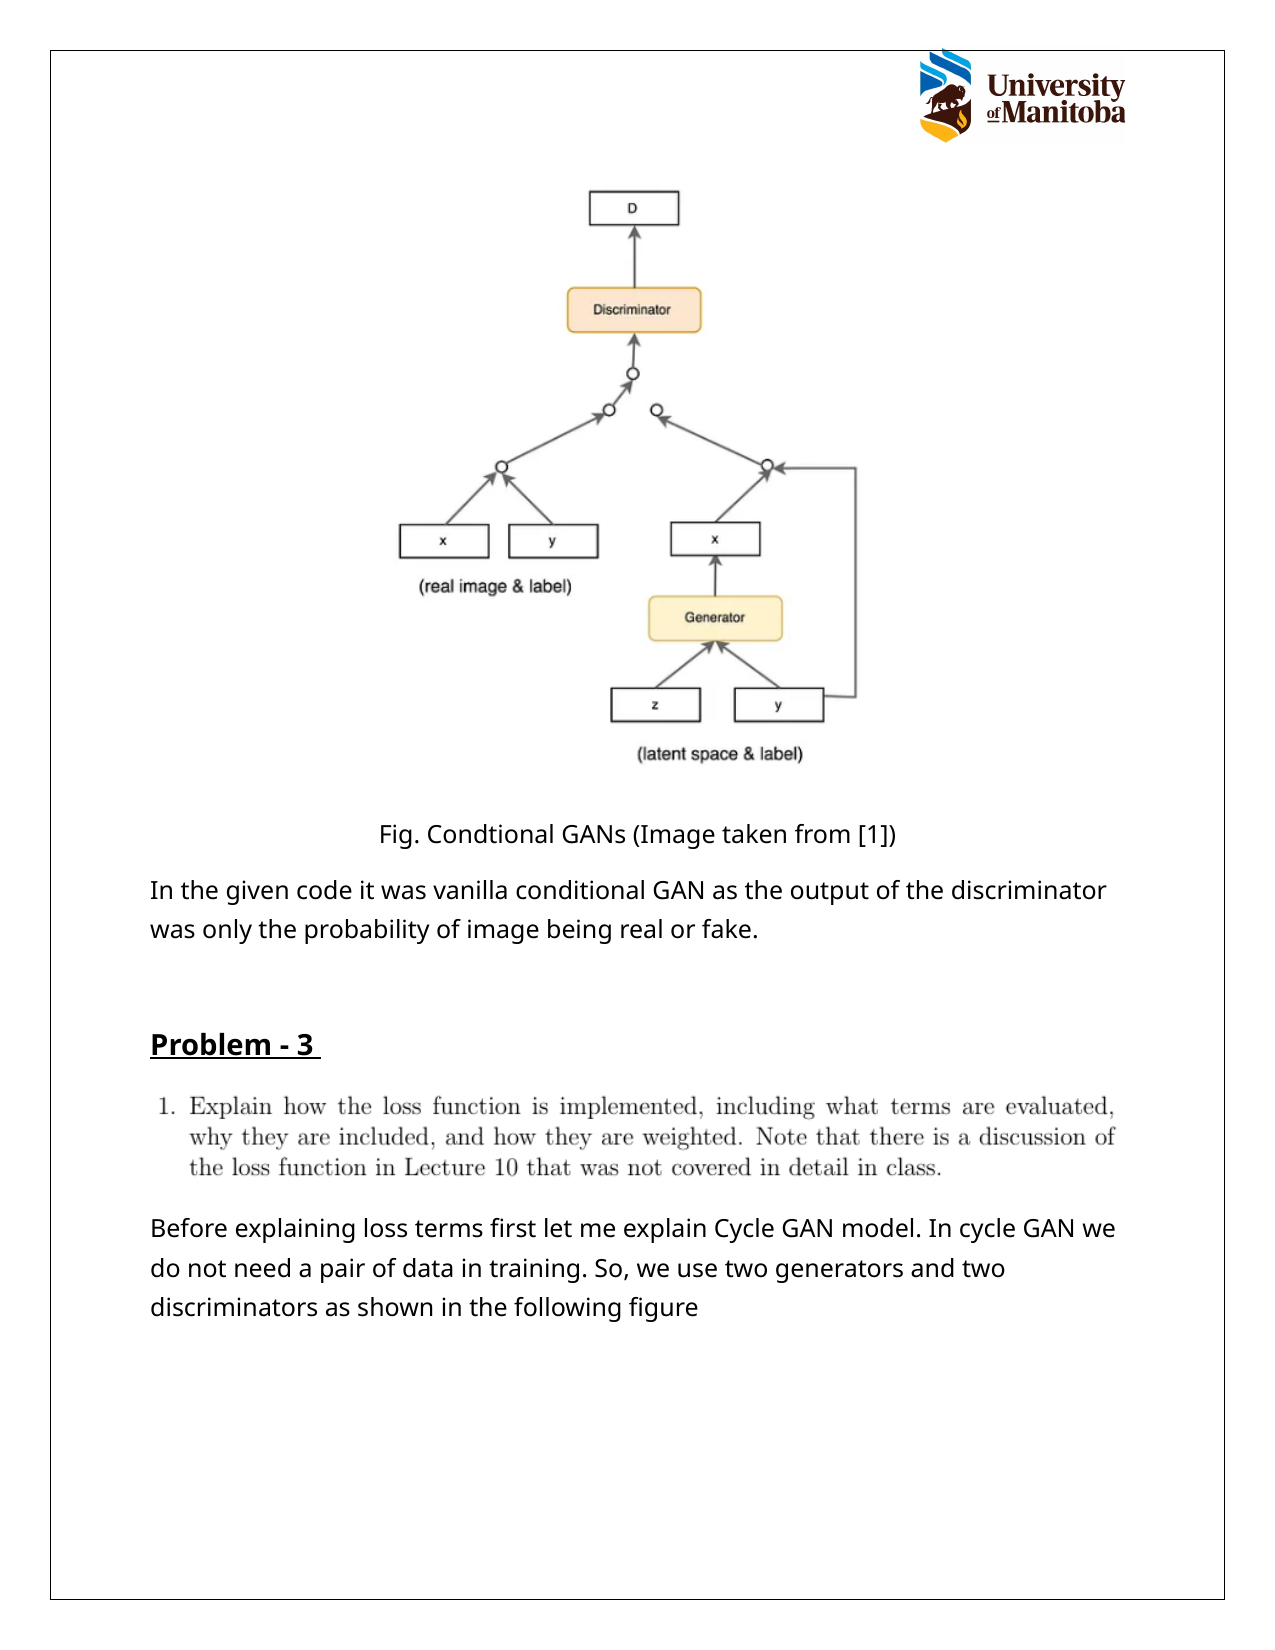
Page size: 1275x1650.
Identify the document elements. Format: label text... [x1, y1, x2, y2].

picture [918, 51, 1125, 145]
text Before explaining loss terms first let me explain Cycle GAN model. In cycle GAN we do not need a pair of data in training. So, we use two generators and two discriminators as shown in the following figure [150, 1211, 1125, 1323]
picture [332, 150, 943, 796]
picture [918, 45, 1125, 50]
text In the given code it was vanilla conditional GAN as the output of the discriminator was only the probability of image being real or fake. [150, 873, 1125, 946]
text Problem - 3 [150, 1024, 1125, 1063]
text Fig. Condtional GANs (Image taken from [1]) [150, 817, 1125, 851]
picture [150, 1086, 1125, 1190]
